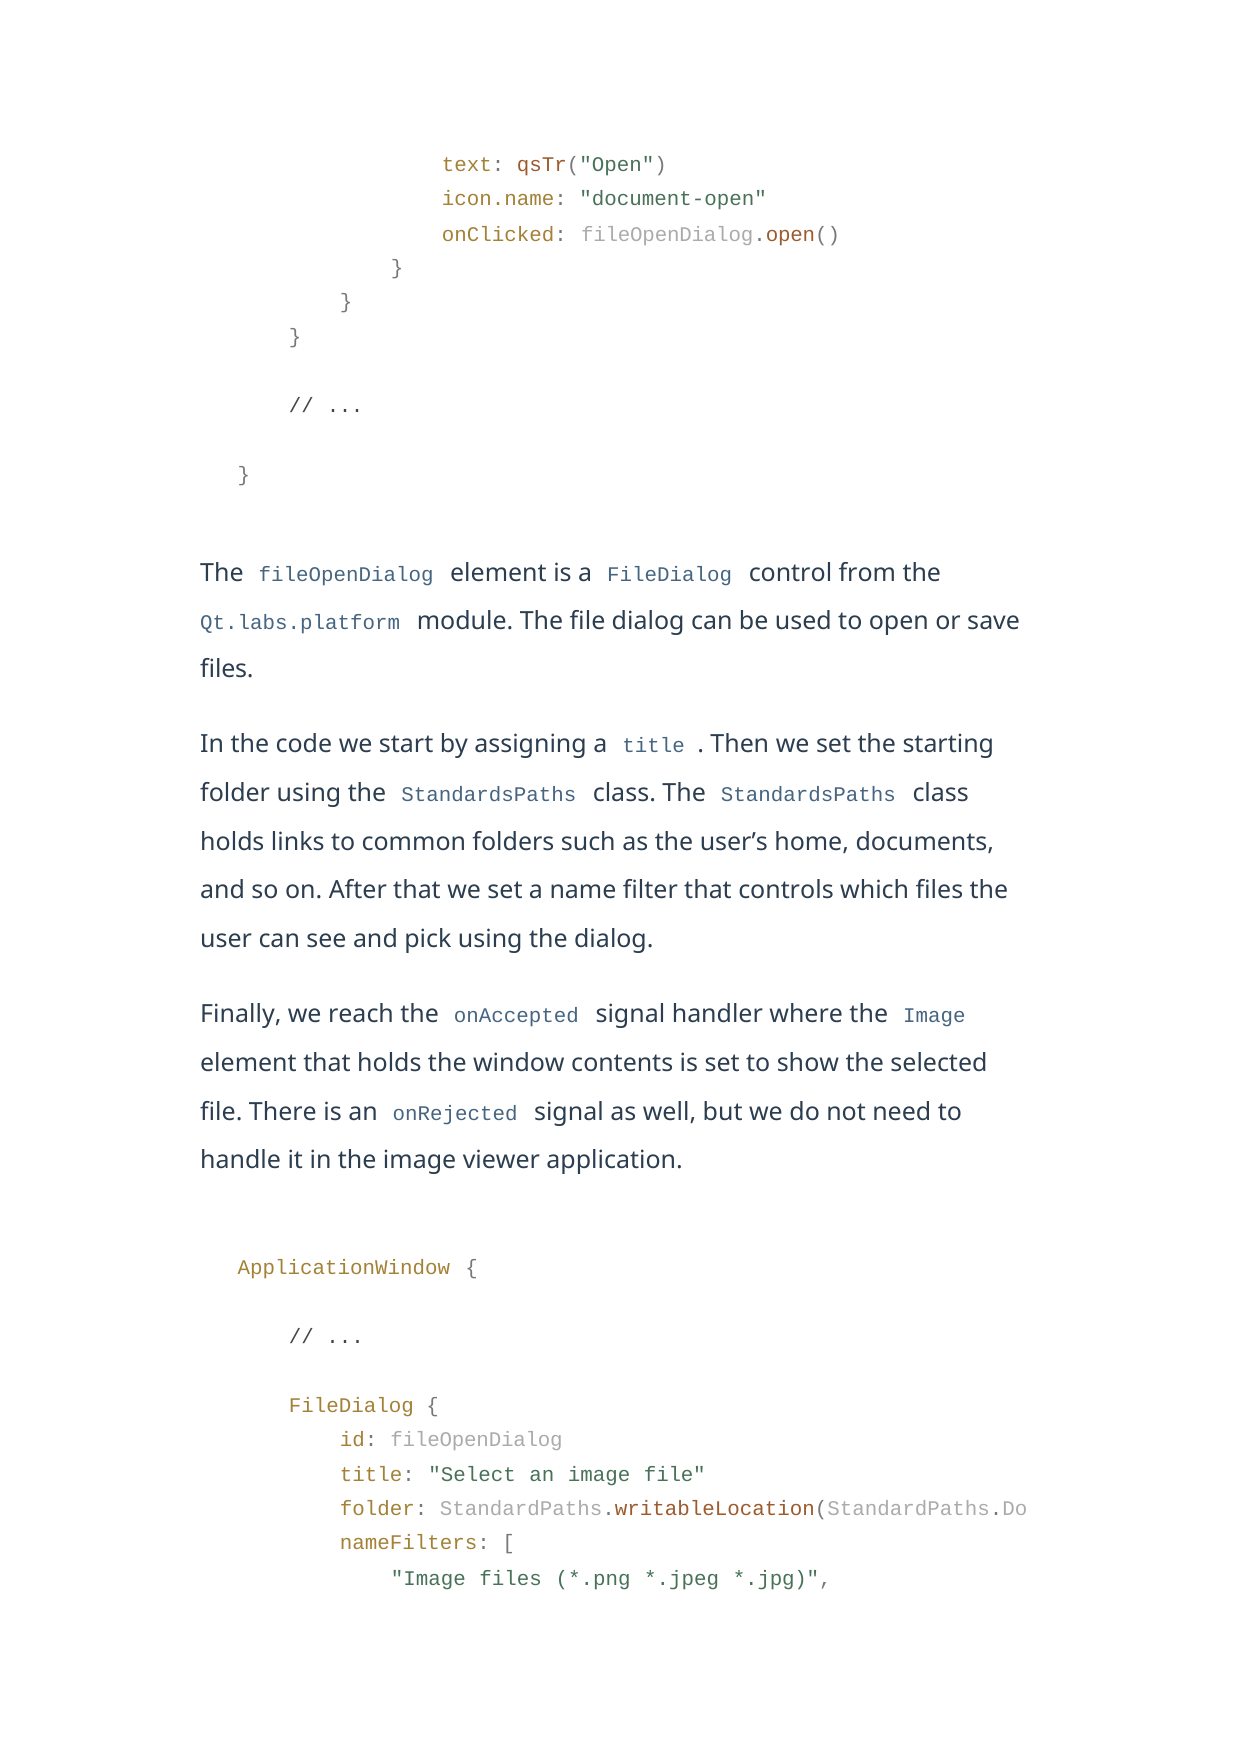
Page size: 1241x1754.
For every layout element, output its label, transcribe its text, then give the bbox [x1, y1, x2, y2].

text ApplicationWindow { [237, 1257, 1065, 1281]
text onClicked: fileOpenDialog.open() [442, 223, 1065, 246]
text folder: StandardPaths.writableLocation(StandardPaths.Do nameFilters: [ [339, 1498, 1065, 1556]
text } [237, 463, 1065, 487]
text text: qsTr("Open") icon.name: "document-open" [442, 154, 774, 212]
text title: "Select an image file" [339, 1464, 1065, 1487]
text In the code we start by assigning a title . Then we set the starting folder using the StandardsPaths class. The StandardsPaths class holds links to common folders such as the user’s home, documents, and so on. After that we set a name filter that controls which files the user can see and pick using the dialog. [200, 726, 1031, 954]
text "Image files (*.png *.jpeg *.jpg)", [391, 1567, 1065, 1590]
text id: fileOpenDialog [339, 1429, 1065, 1453]
text } [339, 291, 1065, 315]
text The fileOpenDialog element is a FileDialog control from the Qt.labs.platform module. The file dialog can be used to open or save files. [200, 554, 1027, 684]
text } [391, 257, 1065, 281]
text // ... FileDialog { [288, 1281, 445, 1418]
text } [288, 326, 1065, 349]
text Finally, we reach the onAccepted signal handler where the Image element that holds the window contents is set to show the selected file. There is an onRejected signal as well, but we do not need to handle it in the image viewer application. [200, 996, 1023, 1176]
text // ... [288, 395, 1065, 418]
